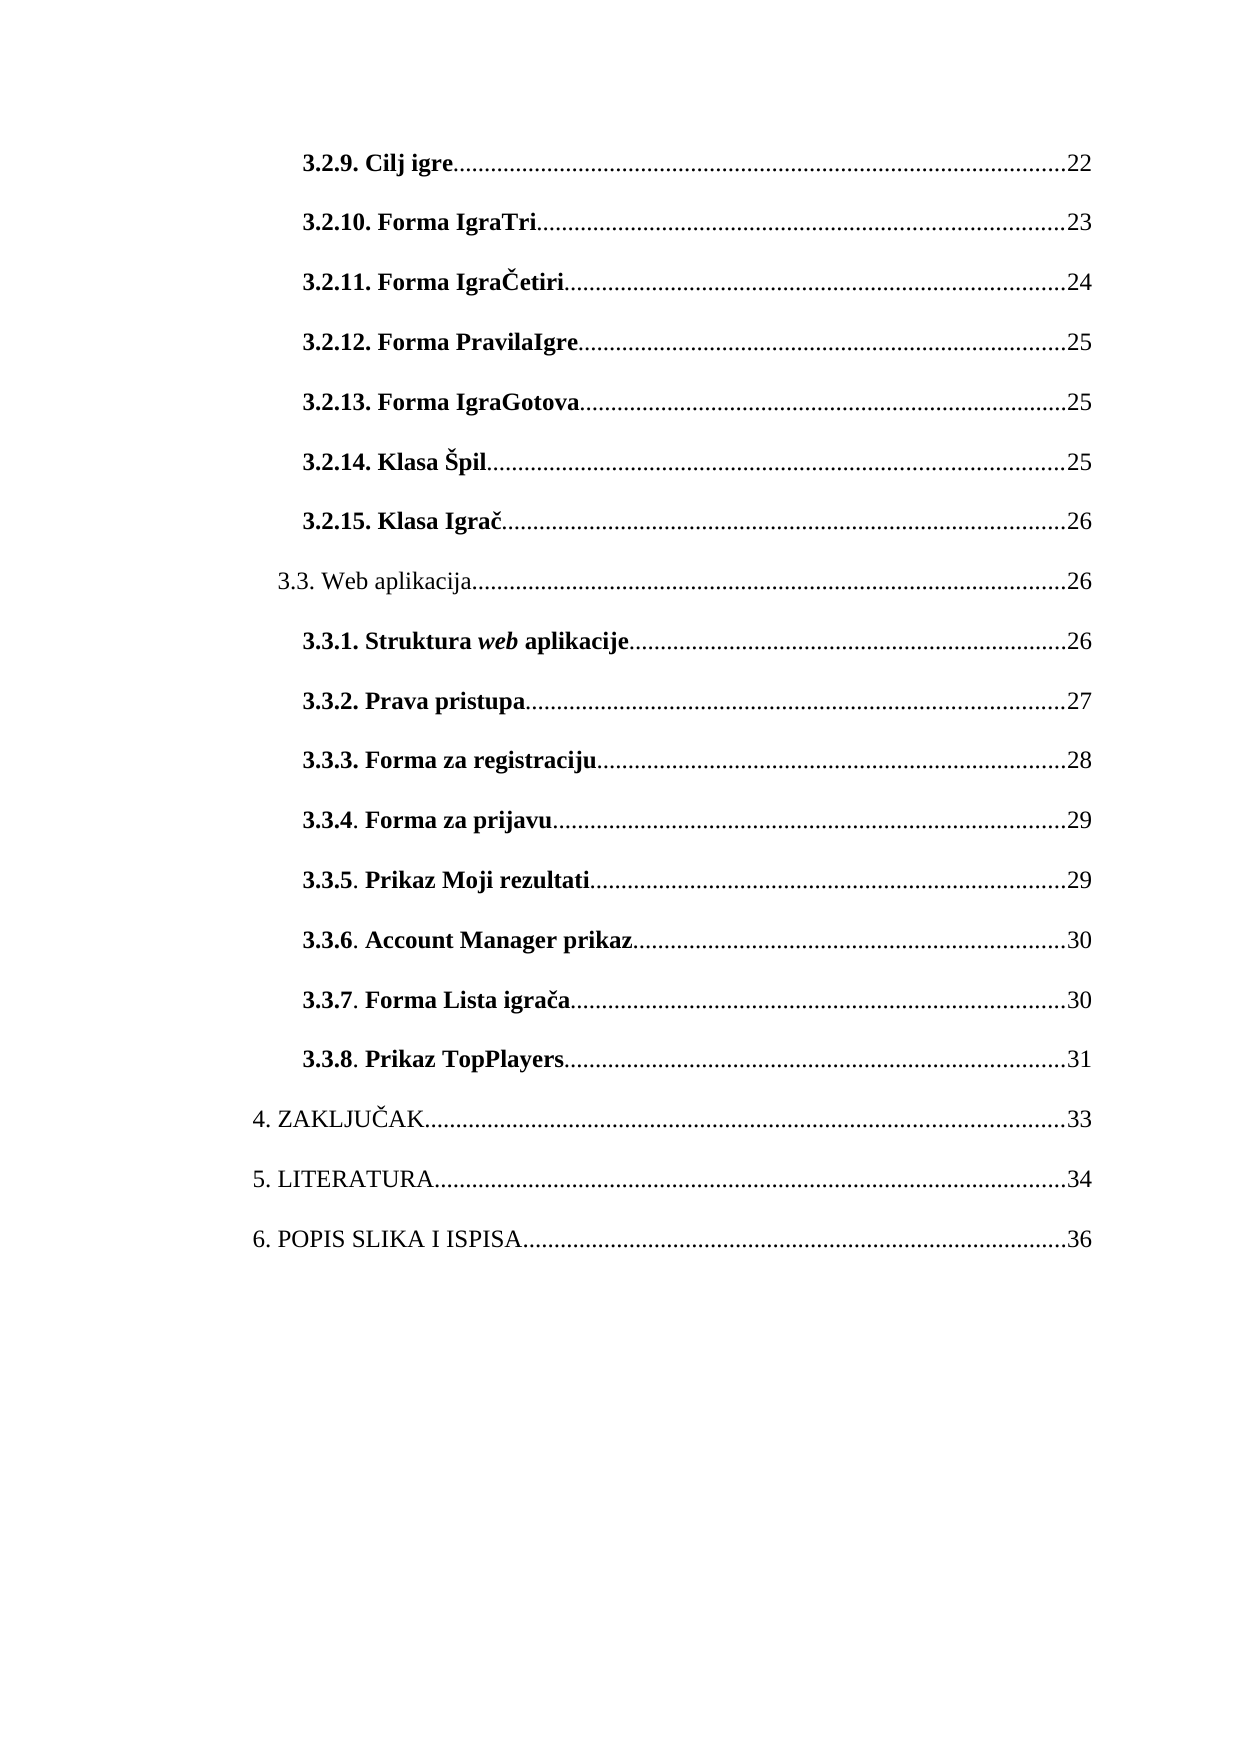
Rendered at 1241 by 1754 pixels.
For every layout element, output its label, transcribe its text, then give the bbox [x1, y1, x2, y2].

text 3.2.9. Cilj igre 22 [227, 148, 1092, 176]
text 3.2.15. Klasa Igrač 26 [227, 506, 1092, 535]
text 3.3. Web aplikacija 26 [202, 566, 1092, 595]
text 3.3.3. Forma za registraciju 28 [227, 746, 1092, 774]
text 3.3.8. Prikaz TopPlayers 31 [227, 1044, 1092, 1073]
text 3.2.11. Forma IgraČetiri 24 [227, 267, 1092, 296]
text 3.2.14. Klasa Špil 25 [227, 447, 1092, 475]
text 3.3.4. Forma za prijavu 29 [227, 805, 1092, 834]
text 3.3.5. Prikaz Moji rezultati 29 [227, 865, 1092, 894]
text 3.2.10. Forma IgraTri 23 [227, 207, 1092, 236]
text 3.3.2. Prava pristupa 27 [227, 686, 1092, 714]
text 5. LITERATURA 34 [177, 1164, 1092, 1193]
text 4. ZAKLJUČAK 33 [177, 1104, 1092, 1133]
text 3.3.7. Forma Lista igrača 30 [227, 985, 1092, 1013]
text 6. POPIS SLIKA I ISPISA 36 [177, 1224, 1092, 1253]
text 3.2.12. Forma PravilaIgre 25 [227, 327, 1092, 356]
text 3.2.13. Forma IgraGotova 25 [227, 387, 1092, 416]
text 3.3.6. Account Manager prikaz 30 [227, 925, 1092, 954]
text 3.3.1. Struktura web aplikacije 26 [227, 626, 1092, 655]
